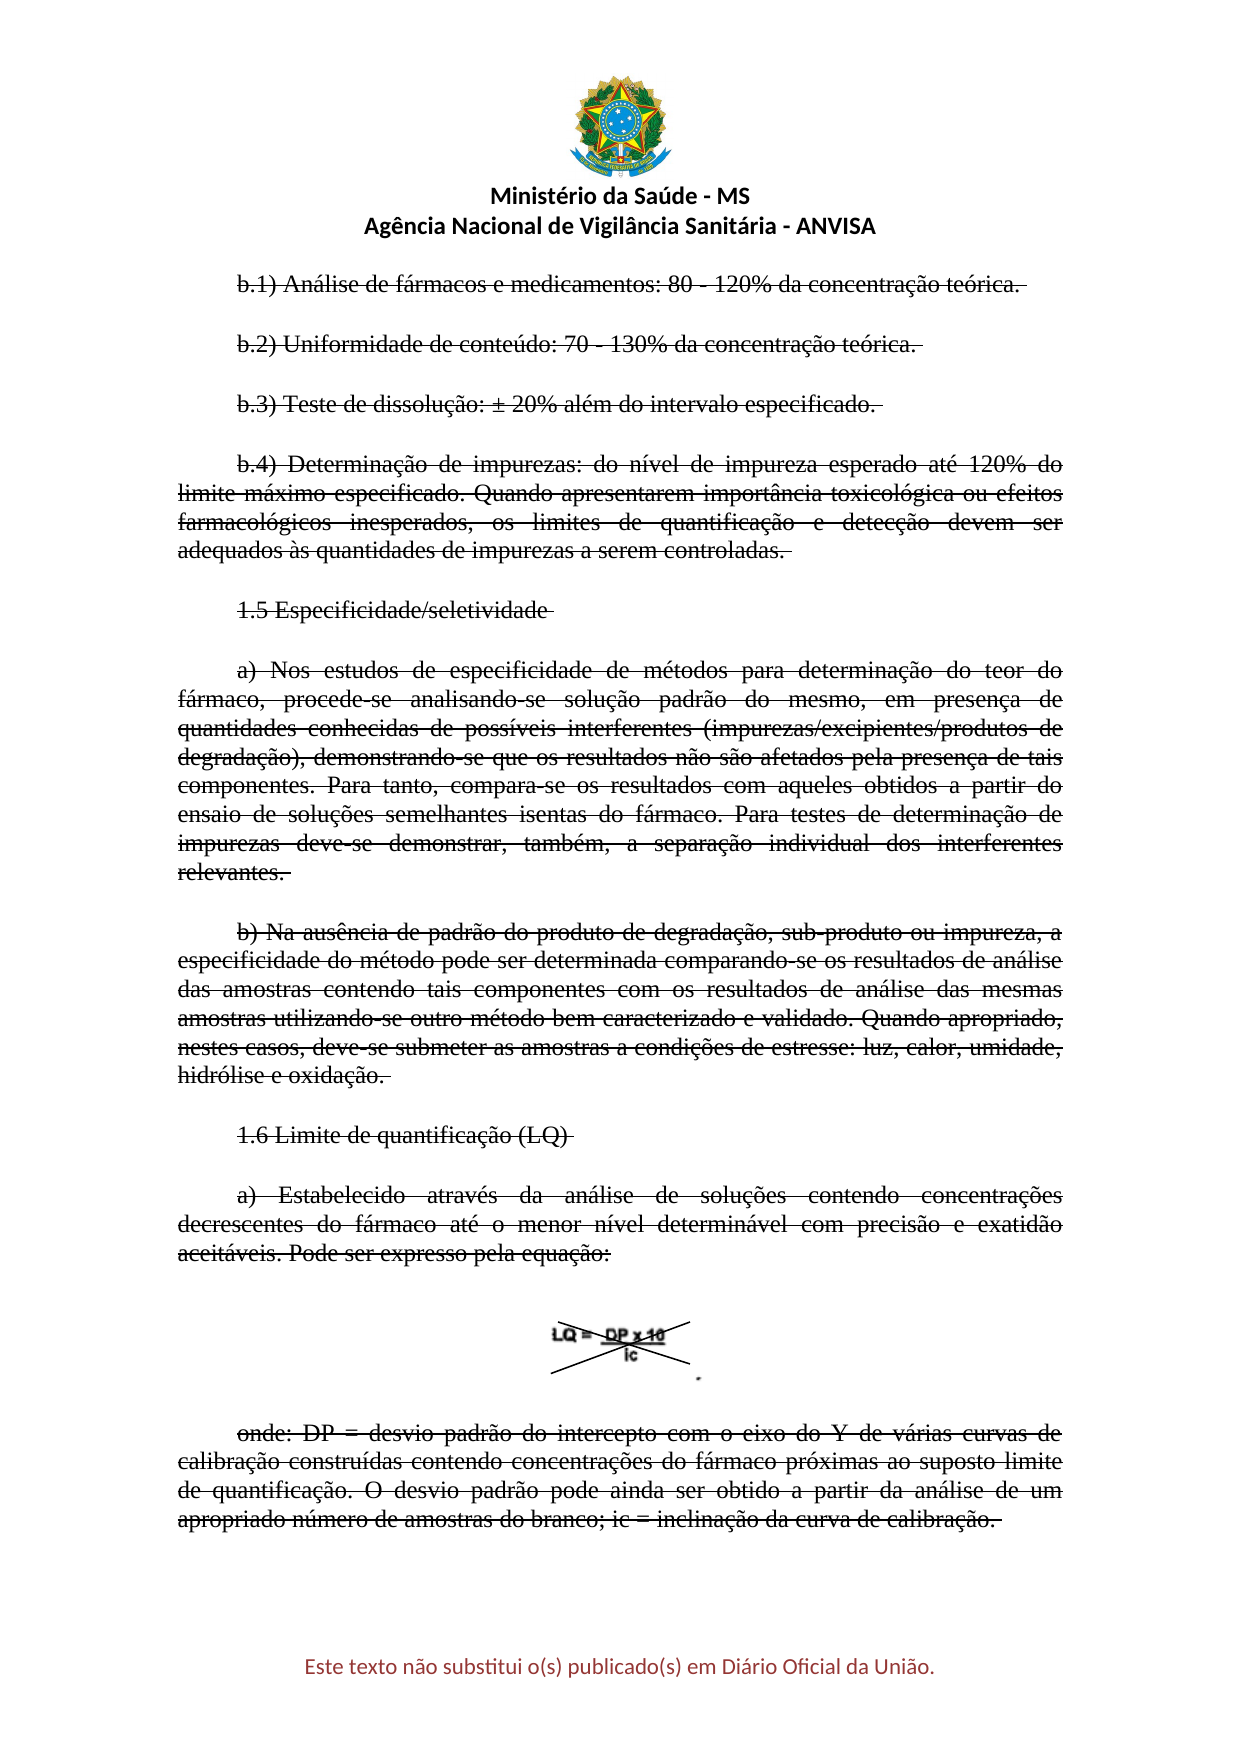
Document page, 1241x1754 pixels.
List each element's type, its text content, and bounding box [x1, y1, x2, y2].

text onde: DP = desvio padrão do intercepto com o eixo do Y de várias curvas de calibração construídas contendo concentrações do fármaco próximas ao suposto limite de quantificação. O desvio padrão pode ainda ser obtido a partir da análise de um apropriado número de amostras do branco; ic = inclinação da curva de calibração. [177, 1463, 1063, 1491]
text b.2) Uniformidade de conteúdo: 70 - 130% da concentração teórica. [177, 329, 1063, 358]
text b) Na ausência de padrão do produto de degradação, sub-produto ou impureza, a especificidade do método pode ser determinada comparando-se os resultados de análise das amostras contendo tais componentes com os resultados de análise das mesmas amostras utilizando-se outro método bem caracterizado e validado. Quando apropriado, nestes casos, deve-se submeter as amostras a condições de estresse: luz, calor, umidade, hidrólise e oxidação. [177, 1048, 1063, 1089]
text b.4) Determinação de impurezas: do nível de impureza esperado até 120% do limite máximo especificado. Quando apresentarem importância toxicológica ou efeitos farmacológicos inesperados, os limites de quantificação e detecção devem ser adequados às quantidades de impurezas a serem controladas. [177, 449, 1063, 493]
text a) Nos estudos de especificidade de métodos para determinação do teor do fármaco, procede-se analisando-se solução padrão do mesmo, em presença de quantidades conhecidas de possíveis interferentes (impurezas/excipientes/produtos de degradação), demonstrando-se que os resultados não são afetados pela presença de tais componentes. Para tanto, compara-se os resultados com aqueles obtidos a partir do ensaio de soluções semelhantes isentas do fármaco. Para testes de determinação de impurezas deve-se demonstrar, também, a separação individual dos interferentes relevantes. [177, 844, 1063, 885]
text b.1) Análise de fármacos e medicamentos: 80 - 120% da concentração teórica. [177, 269, 1063, 298]
text b.3) Teste de dissolução: ± 20% além do intervalo especificado. [177, 389, 1063, 418]
text 1.5 Especificidade/seletividade [177, 595, 1063, 624]
text a) Estabelecido através da análise de soluções contendo concentrações decrescentes do fármaco até o menor nível determinável com precisão e exatidão aceitáveis. Pode ser expresso pela equação: [177, 1180, 1063, 1225]
text a) Estabelecido através da análise de soluções contendo concentrações decrescentes do fármaco até o menor nível determinável com precisão e exatidão aceitáveis. Pode ser expresso pela equação: [177, 1226, 1063, 1267]
text b.4) Determinação de impurezas: do nível de impureza esperado até 120% do limite máximo especificado. Quando apresentarem importância toxicológica ou efeitos farmacológicos inesperados, os limites de quantificação e detecção devem ser adequados às quantidades de impurezas a serem controladas. [177, 523, 1063, 564]
text a) Nos estudos de especificidade de métodos para determinação do teor do fármaco, procede-se analisando-se solução padrão do mesmo, em presença de quantidades conhecidas de possíveis interferentes (impurezas/excipientes/produtos de degradação), demonstrando-se que os resultados não são afetados pela presença de tais componentes. Para tanto, compara-se os resultados com aqueles obtidos a partir do ensaio de soluções semelhantes isentas do fármaco. Para testes de determinação de impurezas deve-se demonstrar, também, a separação individual dos interferentes relevantes. [177, 655, 1063, 700]
text 1.6 Limite de quantificação (LQ) [177, 1120, 1063, 1149]
picture [536, 1297, 704, 1387]
text onde: DP = desvio padrão do intercepto com o eixo do Y de várias curvas de calibração construídas contendo concentrações do fármaco próximas ao suposto limite de quantificação. O desvio padrão pode ainda ser obtido a partir da análise de um apropriado número de amostras do branco; ic = inclinação da curva de calibração. [177, 1492, 1063, 1533]
picture [566, 73, 674, 180]
text b) Na ausência de padrão do produto de degradação, sub-produto ou impureza, a especificidade do método pode ser determinada comparando-se os resultados de análise das amostras contendo tais componentes com os resultados de análise das mesmas amostras utilizando-se outro método bem caracterizado e validado. Quando apropriado, nestes casos, deve-se submeter as amostras a condições de estresse: luz, calor, umidade, hidrólise e oxidação. [177, 917, 1063, 961]
text b.4) Determinação de impurezas: do nível de impureza esperado até 120% do limite máximo especificado. Quando apresentarem importância toxicológica ou efeitos farmacológicos inesperados, os limites de quantificação e detecção devem ser adequados às quantidades de impurezas a serem controladas. [177, 495, 1063, 522]
text onde: DP = desvio padrão do intercepto com o eixo do Y de várias curvas de calibração construídas contendo concentrações do fármaco próximas ao suposto limite de quantificação. O desvio padrão pode ainda ser obtido a partir da análise de um apropriado número de amostras do branco; ic = inclinação da curva de calibração. [177, 1418, 1063, 1462]
